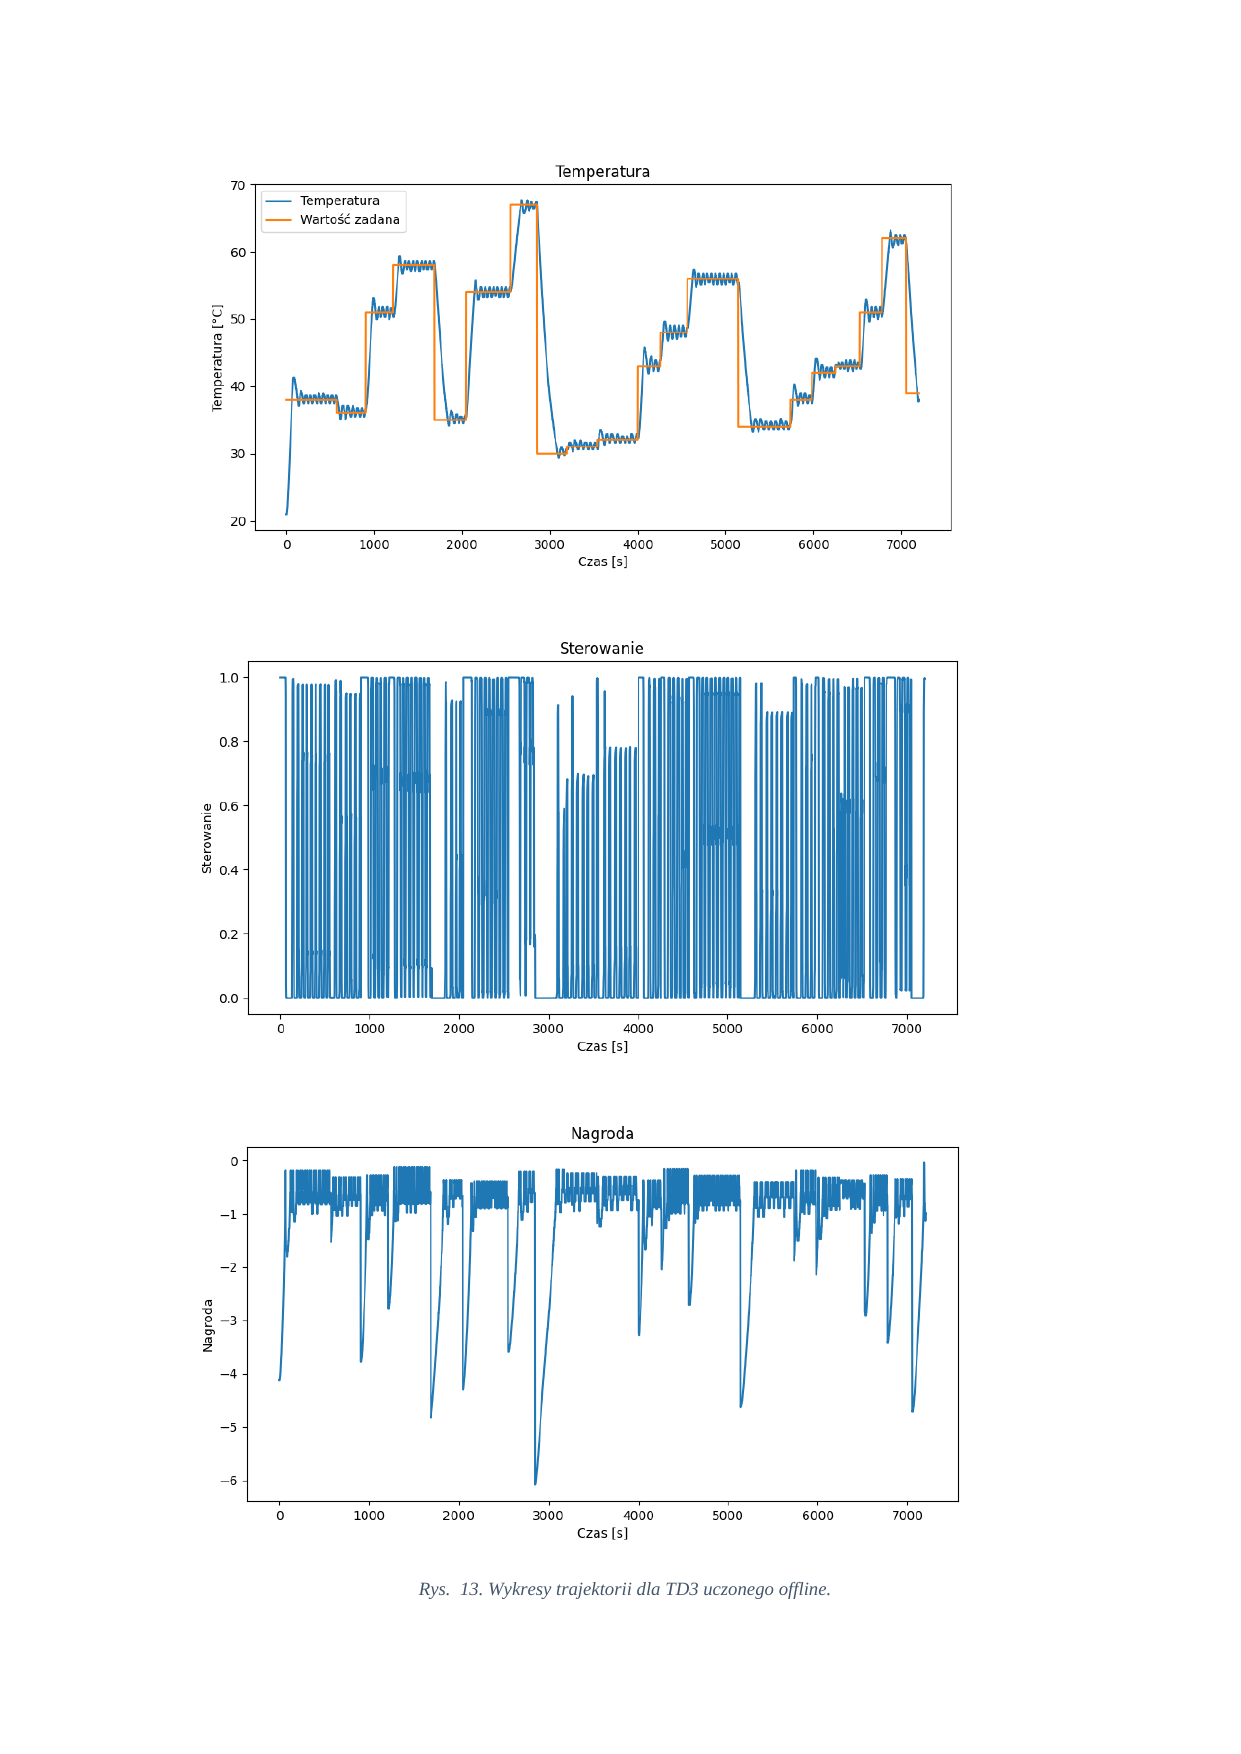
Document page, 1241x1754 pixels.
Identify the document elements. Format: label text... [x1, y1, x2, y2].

picture [133, 607, 1048, 1064]
text Rys. . Wykresy trajektorii dla TD3 uczonego offline. [118, 1578, 1063, 1600]
picture [132, 1091, 1049, 1551]
picture [142, 130, 1039, 579]
